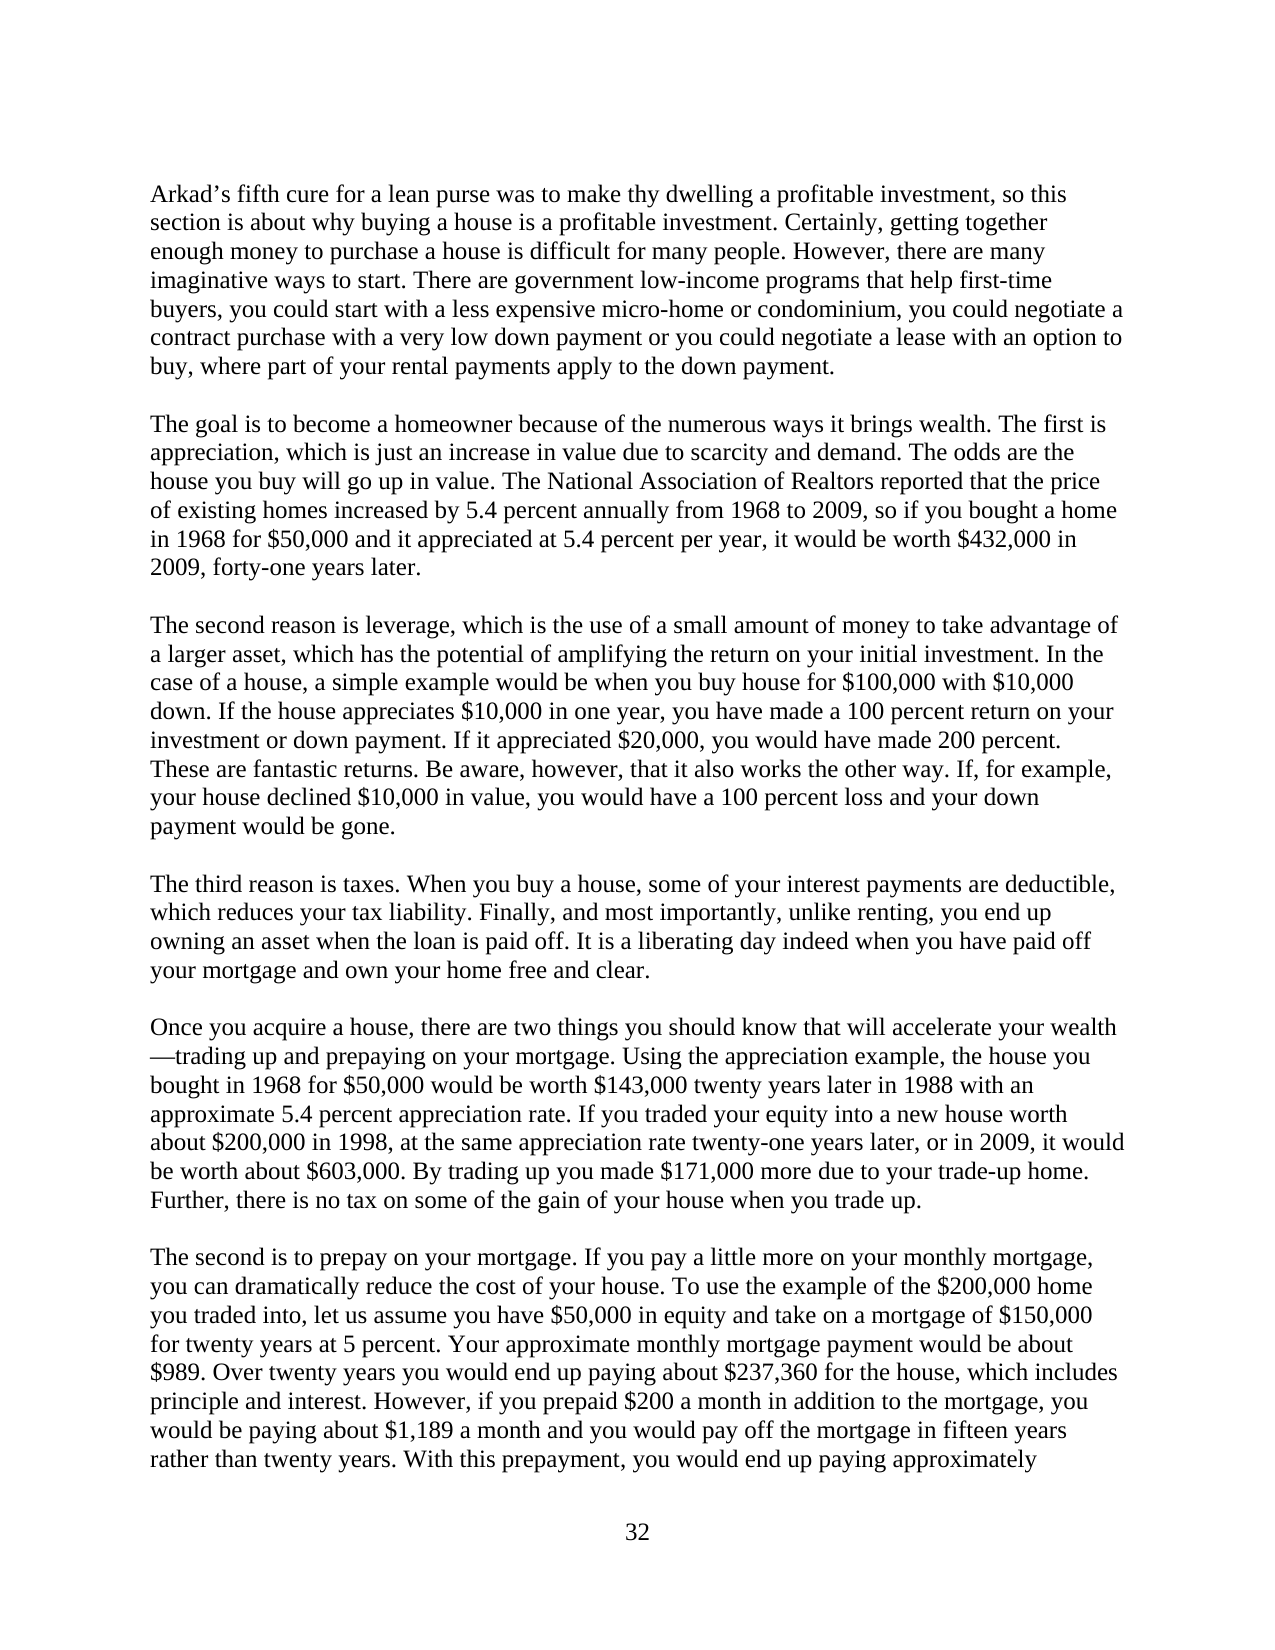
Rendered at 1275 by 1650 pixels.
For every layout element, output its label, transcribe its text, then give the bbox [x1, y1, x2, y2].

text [150, 1242, 1125, 1472]
text Arkad’s fifth cure for a lean purse was to make thy dwelling a profitable investment, so this section is about why buying a house is a profitable investment. Certainly, getting together enough money to purchase a house is difficult for many people. However, there are many imaginative ways to start. There are government low-income programs that help first-time buyers, you could start with a less expensive micro-home or condominium, you could negotiate a contract purchase with a very low down payment or you could negotiate a lease with an option to buy, where part of your rental payments apply to the down payment. [150, 179, 1125, 380]
text The goal is to become a homeowner because of the numerous ways it brings wealth. The first is appreciation, which is just an increase in value due to scarcity and demand. The odds are the house you buy will go up in value. The National Association of Realtors reported that the price of existing homes increased by 5.4 percent annually from 1968 to 2009, so if you bought a home in 1968 for $50,000 and it appreciated at 5.4 percent per year, it would be worth $432,000 in 2009, forty-one years later. [150, 409, 1125, 581]
text Once you acquire a house, there are two things you should know that will accelerate your wealth—trading up and prepaying on your mortgage. Using the appreciation example, the house you bought in 1968 for $50,000 would be worth $143,000 twenty years later in 1988 with an approximate 5.4 percent appreciation rate. If you traded your equity into a new house worth about $200,000 in 1998, at the same appreciation rate twenty-one years later, or in 2009, it would be worth about $603,000. By trading up you made $171,000 more due to your trade-up home. Further, there is no tax on some of the gain of your house when you trade up. [150, 1012, 1125, 1214]
text The second reason is leverage, which is the use of a small amount of money to take advantage of a larger asset, which has the potential of amplifying the return on your initial investment. In the case of a house, a simple example would be when you buy house for $100,000 with $10,000 down. If the house appreciates $10,000 in one year, you have made a 100 percent return on your investment or down payment. If it appreciated $20,000, you would have made 200 percent. These are fantastic returns. Be aware, however, that it also works the other way. If, for example, your house declined $10,000 in value, you would have a 100 percent loss and your down payment would be gone. [150, 610, 1125, 840]
text The third reason is taxes. When you buy a house, some of your interest payments are deductible, which reduces your tax liability. Finally, and most importantly, unlike renting, you end up owning an asset when the loan is paid off. It is a liberating day indeed when you have paid off your mortgage and own your home free and clear. [150, 869, 1125, 984]
